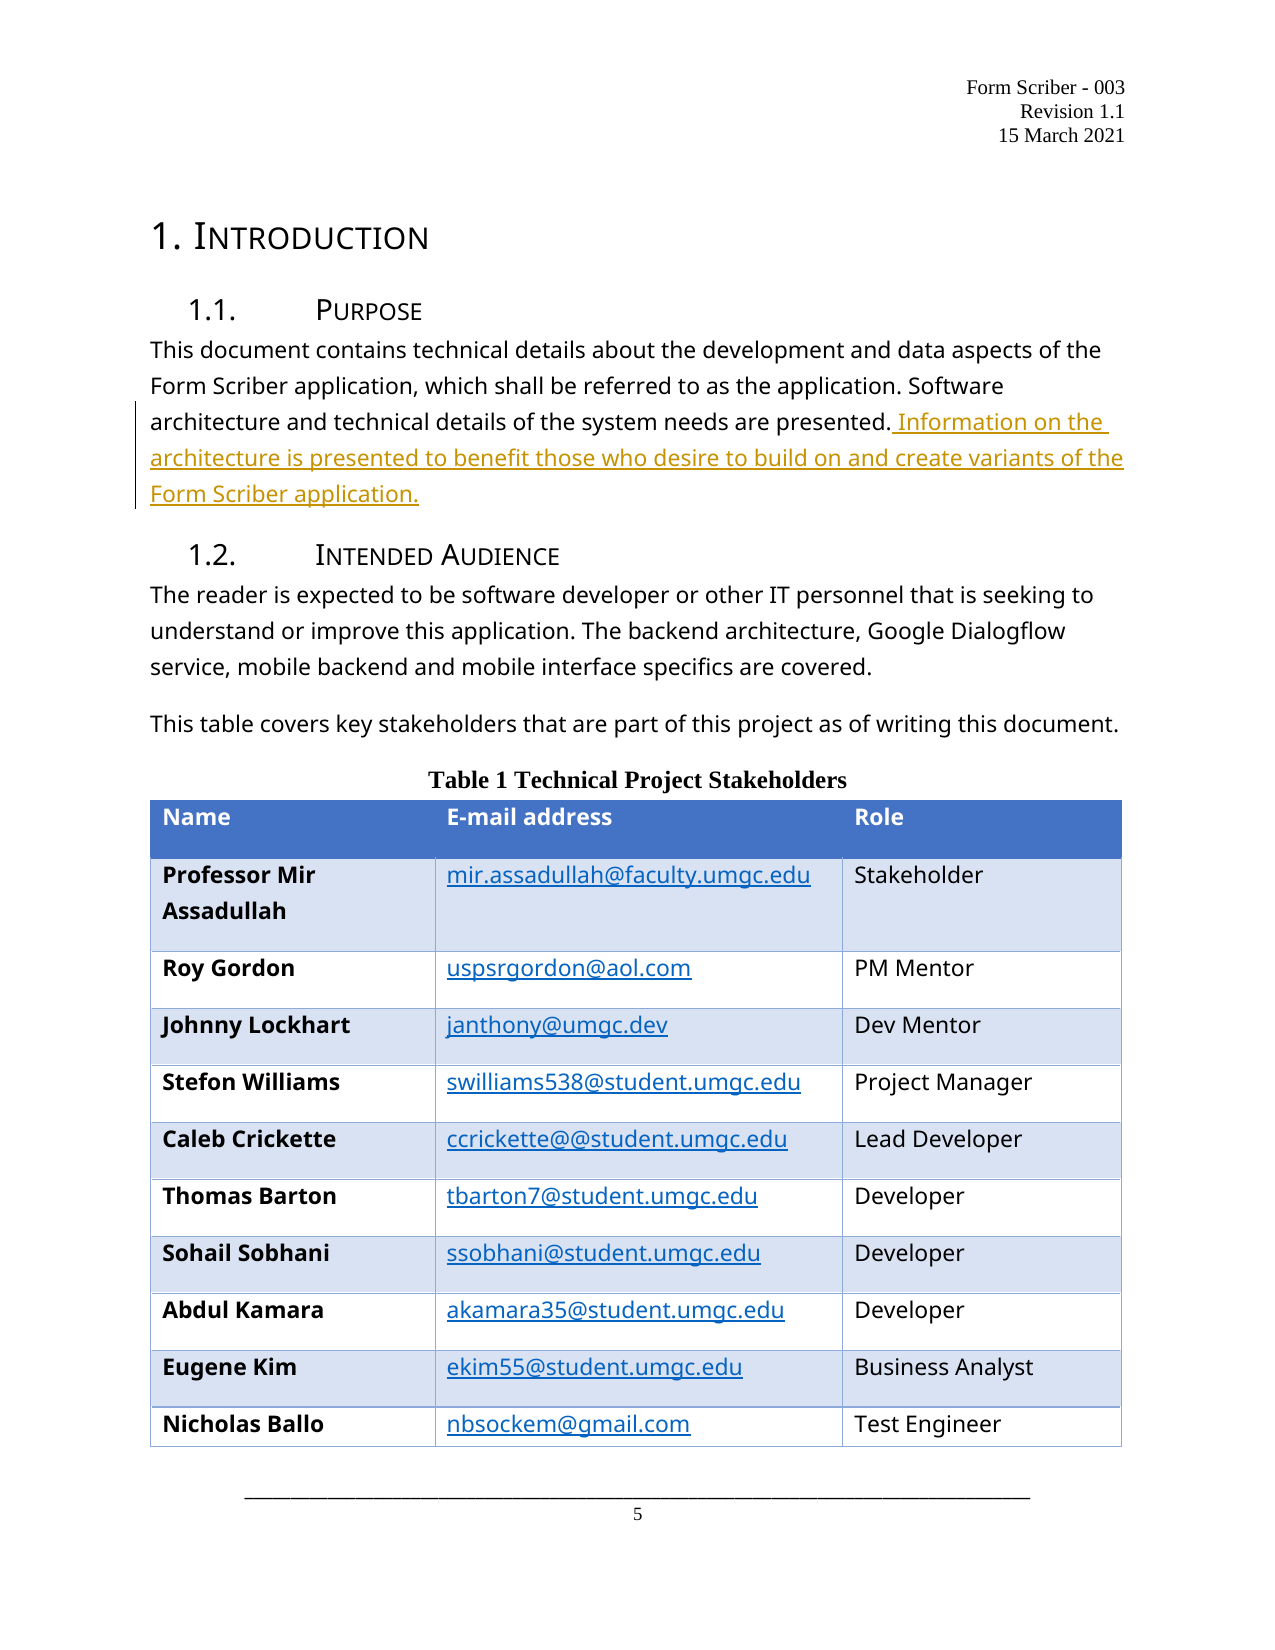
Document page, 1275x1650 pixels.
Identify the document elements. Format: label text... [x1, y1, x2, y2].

text The reader is expected to be software developer or other IT personnel that is seeking to understand or improve this application. The backend architecture, Google Dialogflow service, mobile backend and mobile interface specifics are covered. [150, 579, 1125, 682]
table_cell ssobhani@student.umgc.edu [436, 1237, 842, 1292]
text This table covers key stakeholders that are part of this project as of writing this document. [150, 708, 1125, 739]
text This document contains technical details about the development and data aspects of the Form Scriber application, which shall be referred to as the application. Software architecture and technical details of the system needs are presented. [150, 334, 1125, 509]
table_cell tbarton7@student.umgc.edu [436, 1180, 842, 1236]
table_header Name [152, 801, 435, 857]
table_cell Caleb Crickette [151, 1123, 435, 1178]
table_cell Stakeholder [843, 859, 1121, 951]
table_cell Lead Developer [843, 1122, 1121, 1178]
table_cell akamara35@student.umgc.edu [436, 1294, 842, 1349]
table_cell nbsockem@gmail.com [436, 1408, 842, 1446]
table_cell Dev Mentor [843, 1008, 1121, 1064]
table_cell PM Mentor [843, 951, 1121, 1008]
table_cell Eugene Kim [151, 1351, 435, 1406]
table_cell Thomas Barton [151, 1180, 435, 1236]
text Table 1 Technical Project Stakeholders [150, 765, 1125, 793]
table_cell janthony@umgc.dev [436, 1009, 842, 1064]
table_cell Stefon Williams [151, 1066, 435, 1122]
table_cell Professor Mir Assadullah [151, 859, 435, 951]
table_cell Sohail Sobhani [151, 1237, 435, 1292]
table_cell Developer [843, 1293, 1121, 1349]
table_cell swilliams538@student.umgc.edu [436, 1066, 842, 1122]
table_header E-mail address [436, 801, 842, 857]
table_cell Project Manager [843, 1065, 1121, 1122]
table_cell Nicholas Ballo [151, 1407, 435, 1446]
subtitle Intended Audience [187, 534, 1125, 574]
table_cell uspsrgordon@aol.com [436, 952, 842, 1008]
table_cell Test Engineer [843, 1406, 1121, 1446]
subtitle Purpose [187, 289, 1125, 329]
table_cell Developer [843, 1179, 1121, 1236]
table_cell mir.assadullah@faculty.umgc.edu [436, 859, 842, 951]
table_header Role [843, 801, 1120, 857]
table_cell Business Analyst [843, 1350, 1121, 1406]
table_cell ccrickette@@student.umgc.edu [436, 1123, 842, 1178]
subtitle Introduction [150, 210, 1125, 261]
table_cell Developer [843, 1236, 1121, 1292]
table_cell Abdul Kamara [151, 1294, 435, 1349]
table_cell Roy Gordon [151, 952, 435, 1008]
table_cell ekim55@student.umgc.edu [436, 1351, 842, 1406]
table_cell Johnny Lockhart [151, 1009, 435, 1064]
